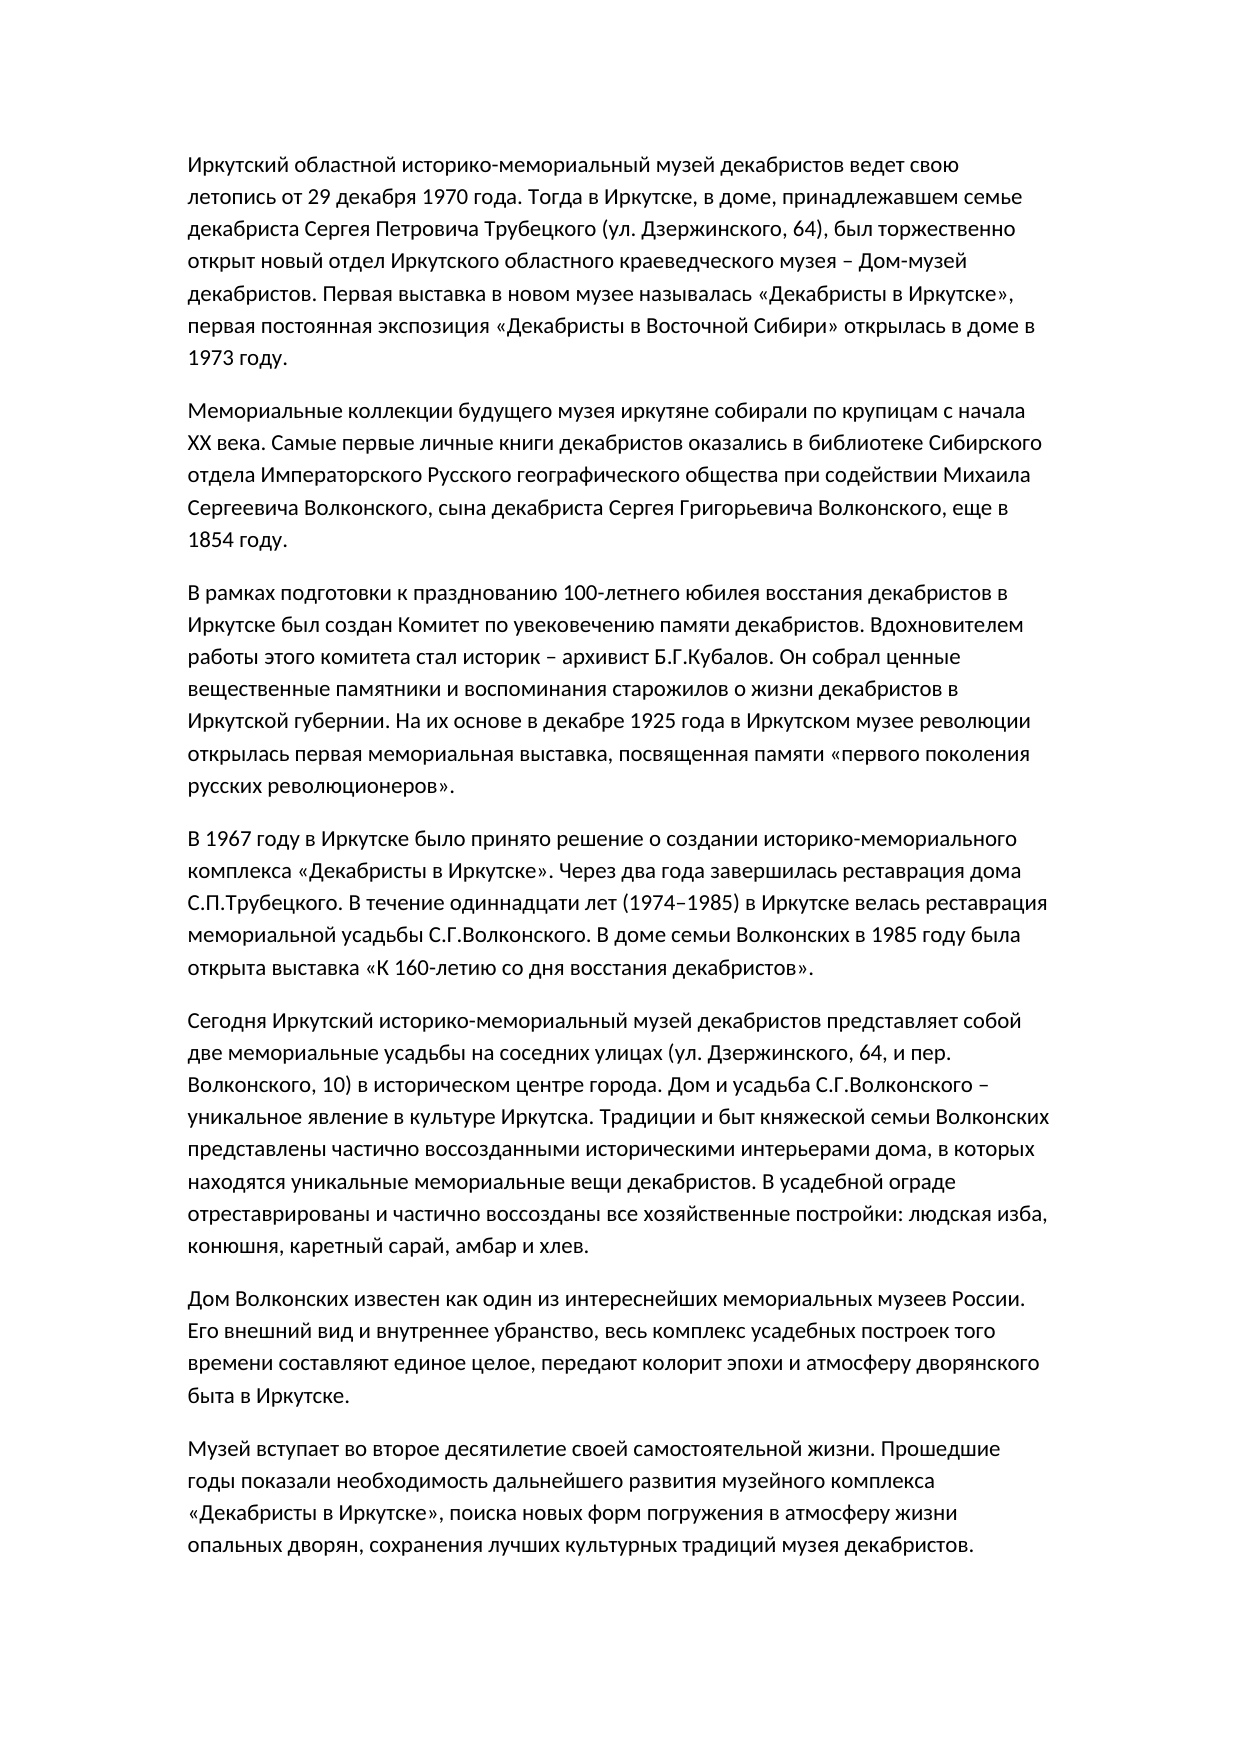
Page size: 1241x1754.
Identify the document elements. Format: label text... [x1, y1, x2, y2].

text В рамках подготовки к празднованию 100-летнего юбилея восстания декабристов в Иркутске был создан Комитет по увековечению памяти декабристов. Вдохновителем работы этого комитета стал историк – архивист Б.Г.Кубалов. Он собрал ценные вещественные памятники и воспоминания старожилов о жизни декабристов в Иркутской губернии. На их основе в декабре 1925 года в Иркутском музее революции открылась первая мемориальная выставка, посвященная памяти «первого поколения русских революционеров». [187, 578, 1053, 799]
text Дом Волконских известен как один из интереснейших мемориальных музеев России. Его внешний вид и внутреннее убранство, весь комплекс усадебных построек того времени составляют единое целое, передают колорит эпохи и атмосферу дворянского быта в Иркутске. [187, 1284, 1053, 1409]
text Мемориальные коллекции будущего музея иркутяне собирали по крупицам с начала ХХ века. Самые первые личные книги декабристов оказались в библиотеке Сибирского отдела Императорского Русского географического общества при содействии Михаила Сергеевича Волконского, сына декабриста Сергея Григорьевича Волконского, еще в 1854 году. [187, 396, 1053, 553]
text Музей вступает во второе десятилетие своей самостоятельной жизни. Прошедшие годы показали необходимость дальнейшего развития музейного комплекса «Декабристы в Иркутске», поиска новых форм погружения в атмосферу жизни опальных дворян, сохранения лучших культурных традиций музея декабристов. [187, 1434, 1053, 1558]
text В 1967 году в Иркутске было принято решение о создании историко-мемориального комплекса «Декабристы в Иркутске». Через два года завершилась реставрация дома С.П.Трубецкого. В течение одиннадцати лет (1974–1985) в Иркутске велась реставрация мемориальной усадьбы С.Г.Волконского. В доме семьи Волконских в 1985 году была открыта выставка «К 160-летию со дня восстания декабристов». [187, 824, 1053, 981]
text Иркутский областной историко-мемориальный музей декабристов ведет свою летопись от 29 декабря 1970 года. Тогда в Иркутске, в доме, принадлежавшем семье декабриста Сергея Петровича Трубецкого (ул. Дзержинского, 64), был торжественно открыт новый отдел Иркутского областного краеведческого музея – Дом-музей декабристов. Первая выставка в новом музее называлась «Декабристы в Иркутске», первая постоянная экспозиция «Декабристы в Восточной Сибири» открылась в доме в 1973 году. [187, 150, 1053, 371]
text Сегодня Иркутский историко-мемориальный музей декабристов представляет собой две мемориальные усадьбы на соседних улицах (ул. Дзержинского, 64, и пер. Волконского, 10) в историческом центре города. Дом и усадьба С.Г.Волконского – уникальное явление в культуре Иркутска. Традиции и быт княжеской семьи Волконских представлены частично воссозданными историческими интерьерами дома, в которых находятся уникальные мемориальные вещи декабристов. В усадебной ограде отреставрированы и частично воссозданы все хозяйственные постройки: людская изба, конюшня, каретный сарай, амбар и хлев. [187, 1006, 1053, 1259]
